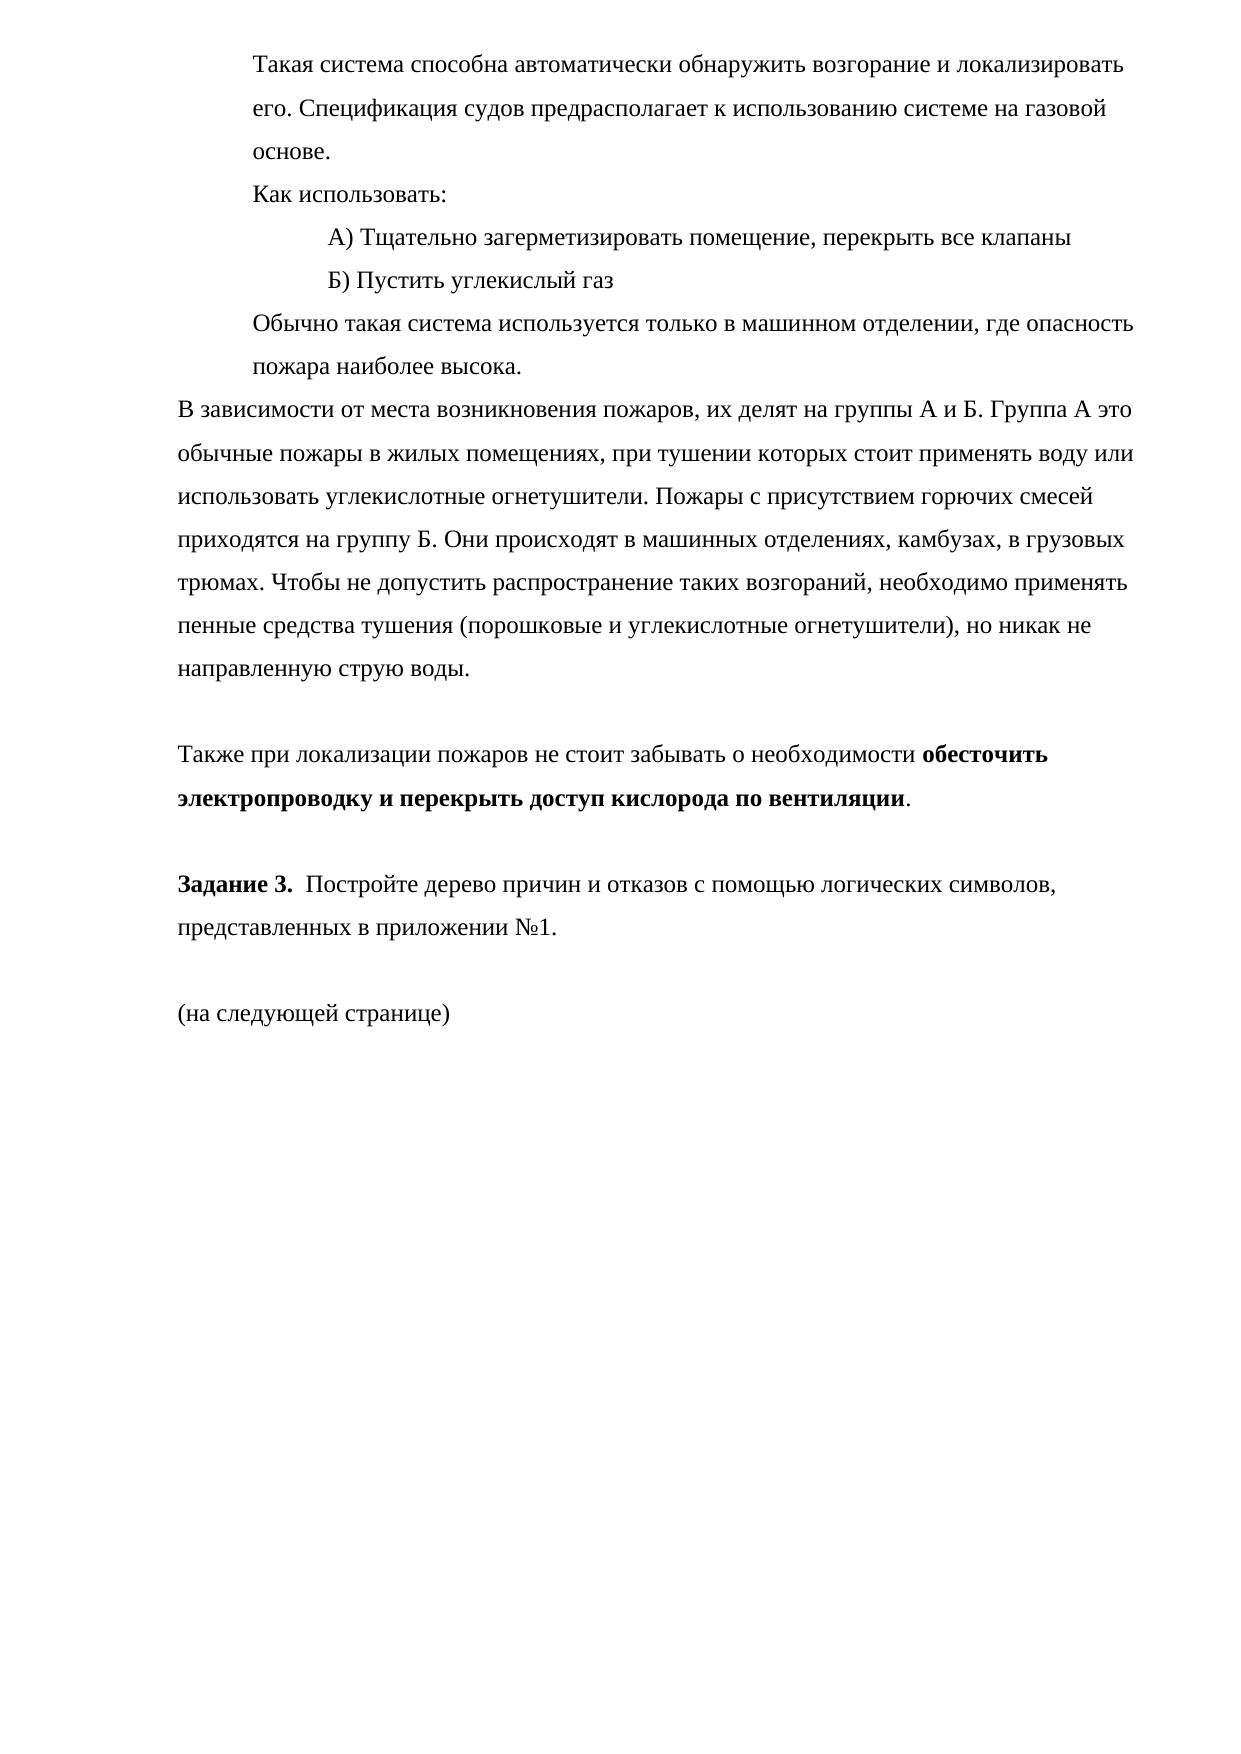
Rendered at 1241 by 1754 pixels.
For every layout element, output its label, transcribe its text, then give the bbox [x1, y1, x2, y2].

text Задание 3. Постройте дерево причин и отказов с помощью логических символов, представленных в приложении №1. [177, 869, 1152, 941]
text Б) Пустить углекислый газ [327, 265, 1152, 294]
text Обычно такая система используется только в машинном отделении, где опасность пожара наиболее высока. [252, 308, 1152, 380]
text (на следующей странице) [177, 998, 1152, 1027]
text Как использовать: [252, 179, 1152, 208]
text В зависимости от места возникновения пожаров, их делят на группы А и Б. Группа А это обычные пожары в жилых помещениях, при тушении которых стоит применять воду или использовать углекислотные огнетушители. Пожары с присутствием горючих смесей приходятся на группу Б. Они происходят в машинных отделениях, камбузах, в грузовых трюмах. Чтобы не допустить распространение таких возгораний, необходимо применять пенные средства тушения (порошковые и углекислотные огнетушители), но никак не направленную струю воды. [177, 394, 1152, 682]
text А) Тщательно загерметизировать помещение, перекрыть все клапаны [327, 222, 1152, 251]
text Такая система способна автоматически обнаружить возгорание и локализировать его. Спецификация судов предрасполагает к использованию системе на газовой основе. [252, 49, 1152, 164]
text Также при локализации пожаров не стоит забывать о необходимости обесточить электропроводку и перекрыть доступ кислорода по вентиляции. [177, 739, 1152, 811]
